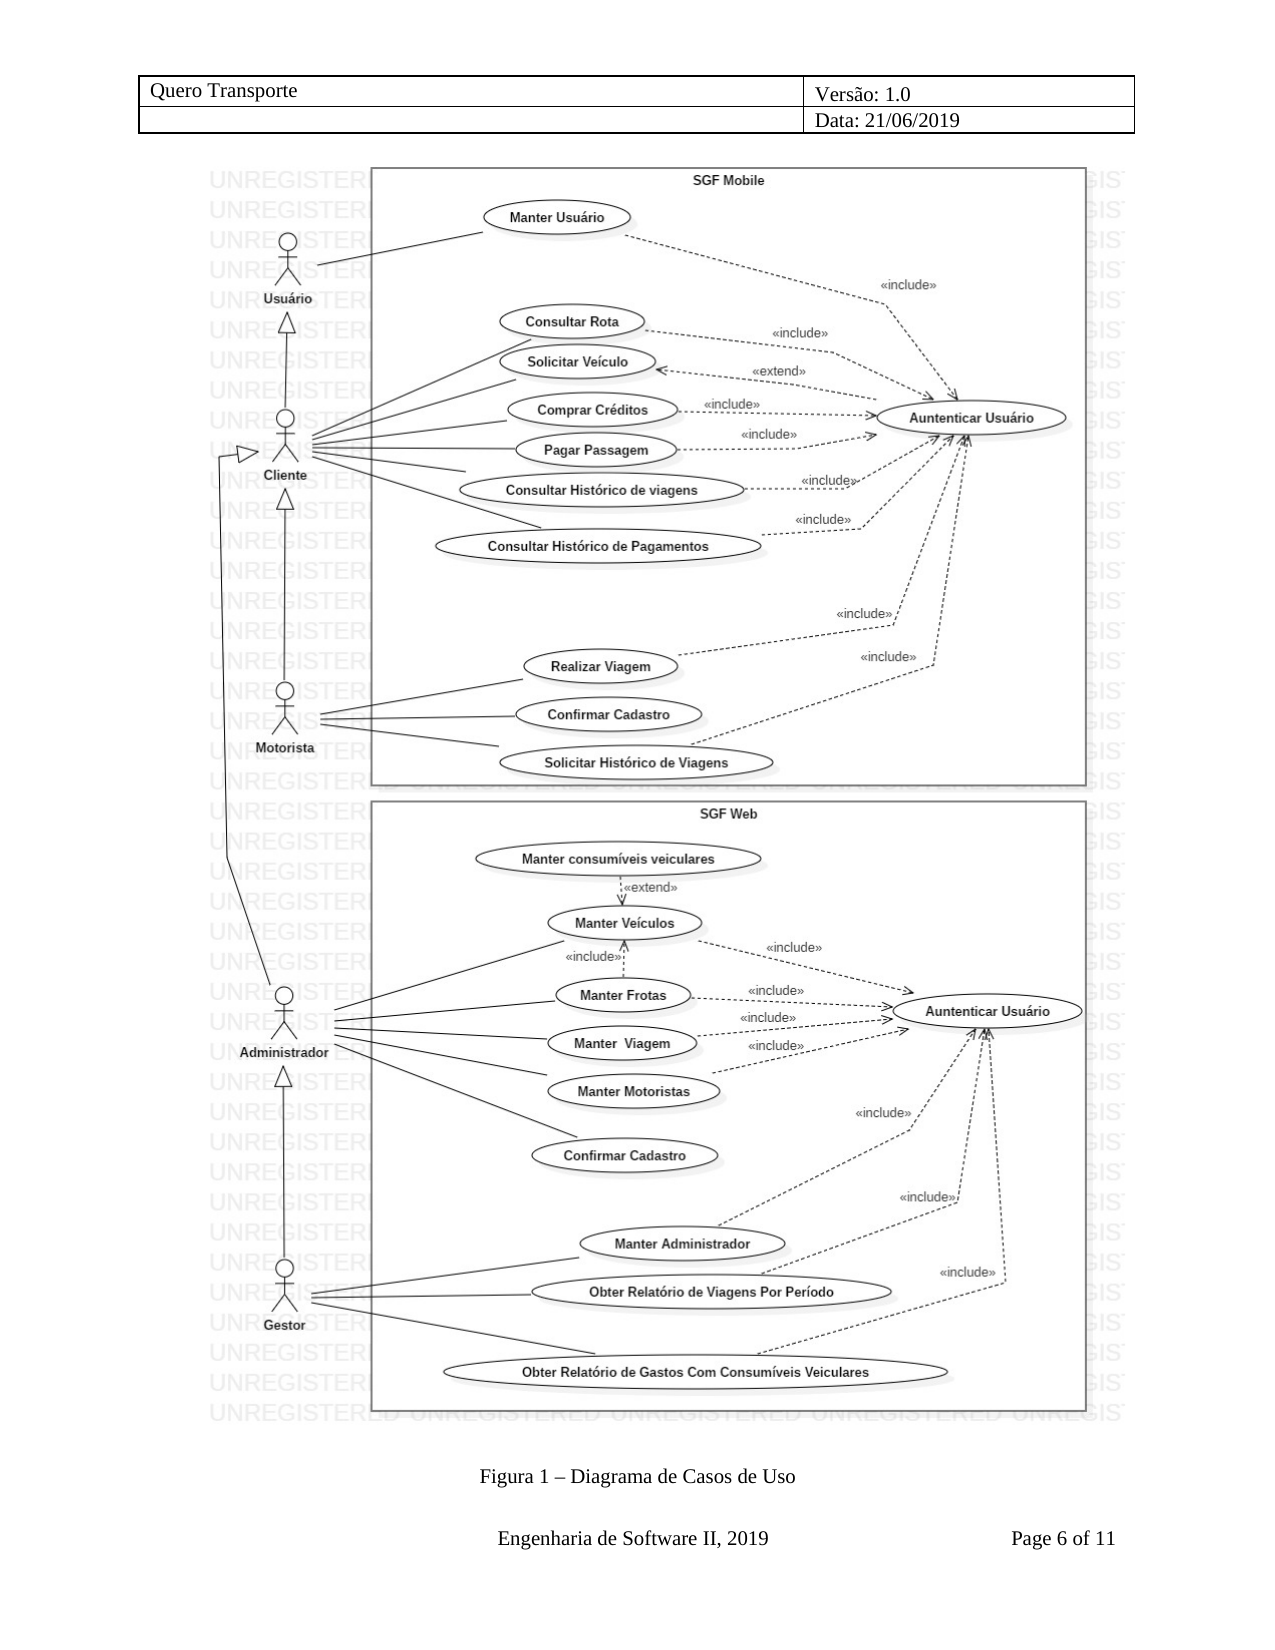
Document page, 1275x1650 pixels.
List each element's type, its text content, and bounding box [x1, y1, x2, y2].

text Figura 1 – Diagrama de Casos de Uso [150, 1463, 1125, 1488]
picture [209, 158, 1125, 1451]
